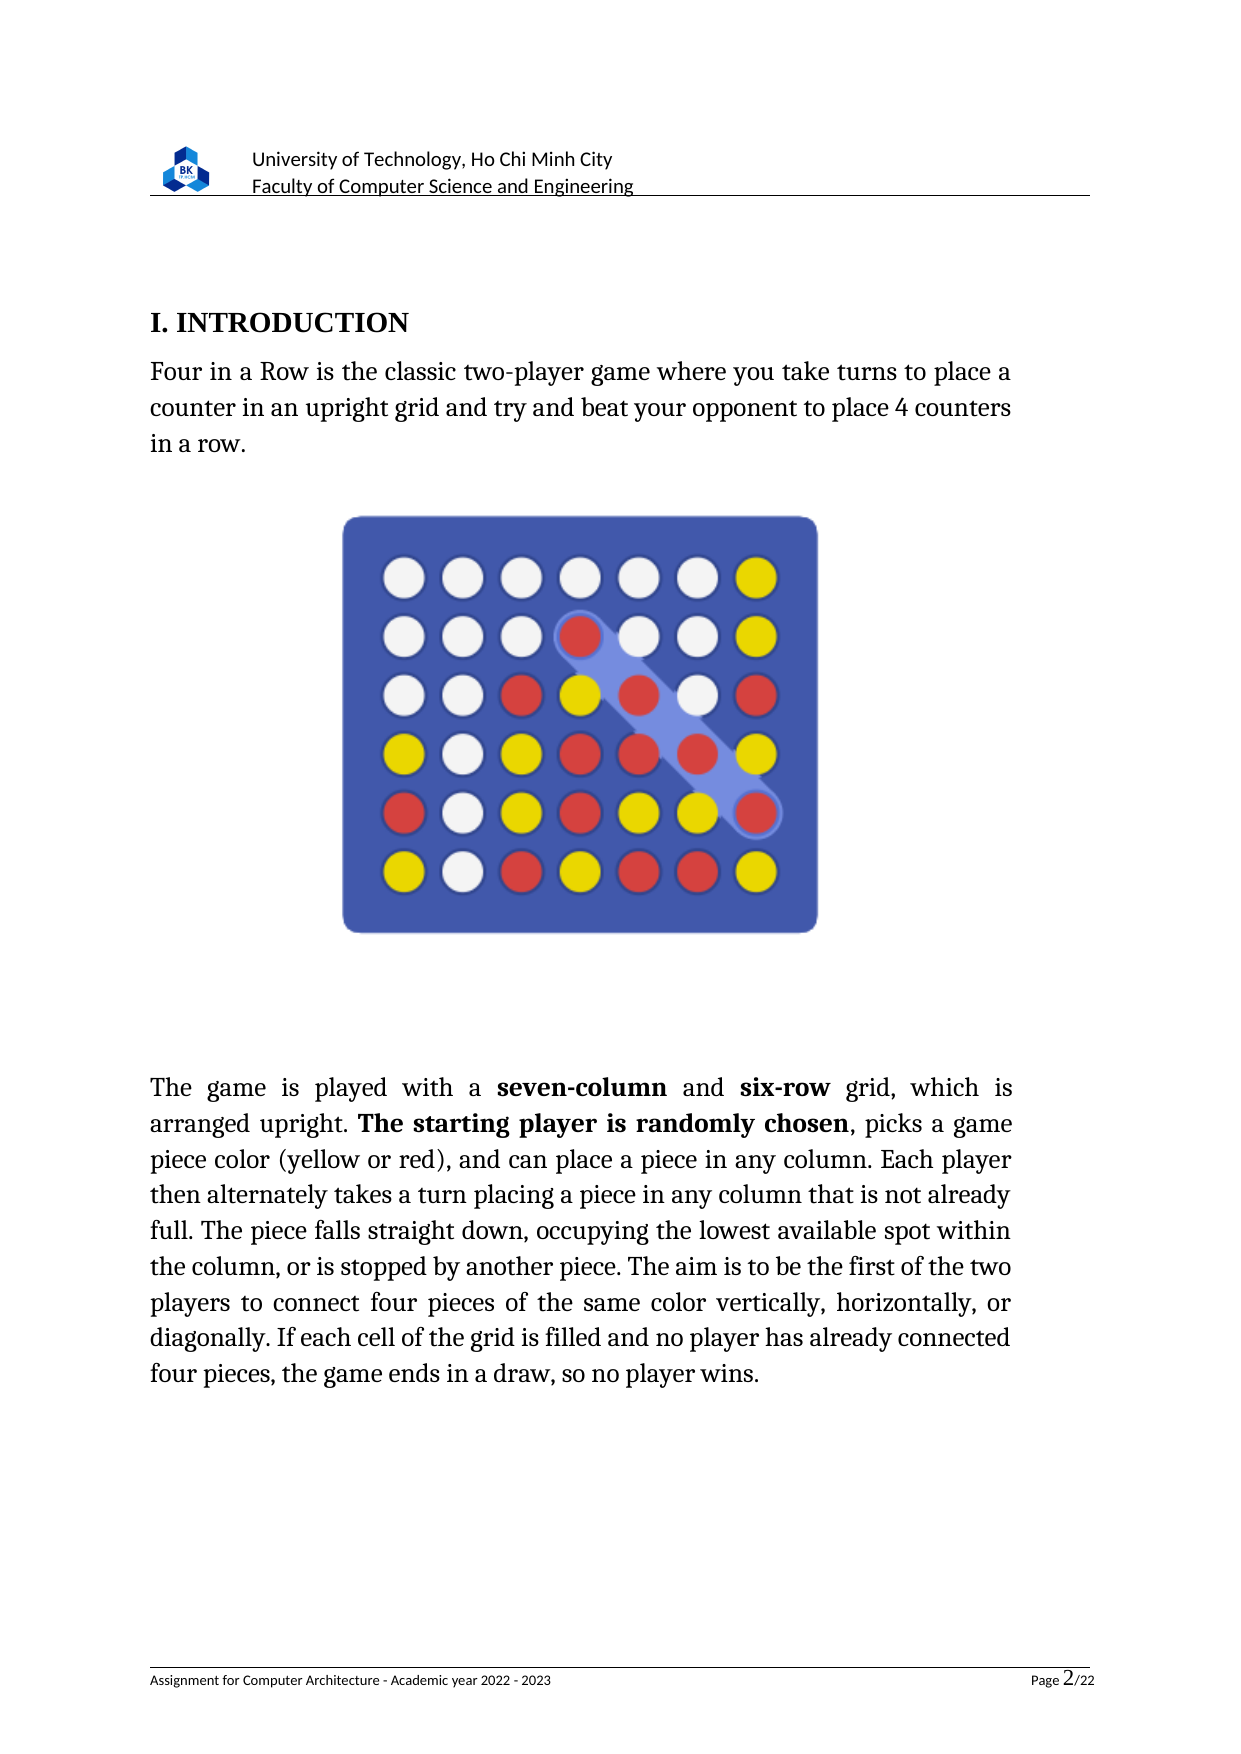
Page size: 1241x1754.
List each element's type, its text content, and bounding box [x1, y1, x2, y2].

text I. INTRODUCTION [150, 305, 1013, 339]
picture [162, 145, 210, 193]
text Four in a Row is the classic two-player game where you take turns to place a counter in an upright grid and try and beat your opponent to place 4 counters in a row. [150, 356, 1013, 459]
text The game is played with a seven-column and six-row grid, which is arranged upright. The starting player is randomly chosen, picks a game piece color (yellow or red), and can place a piece in any column. Each player then alternately takes a turn placing a piece in any column that is not already full. The piece falls straight down, occupying the lowest available spot within the column, or is stopped by another piece. The aim is to be the first of the two players to connect four pieces of the same color vertically, horizontally, or diagonally. If each cell of the grid is filled and no player has already connected four pieces, the game ends in a draw, so no player wins. [150, 1072, 1013, 1389]
picture [330, 505, 834, 944]
